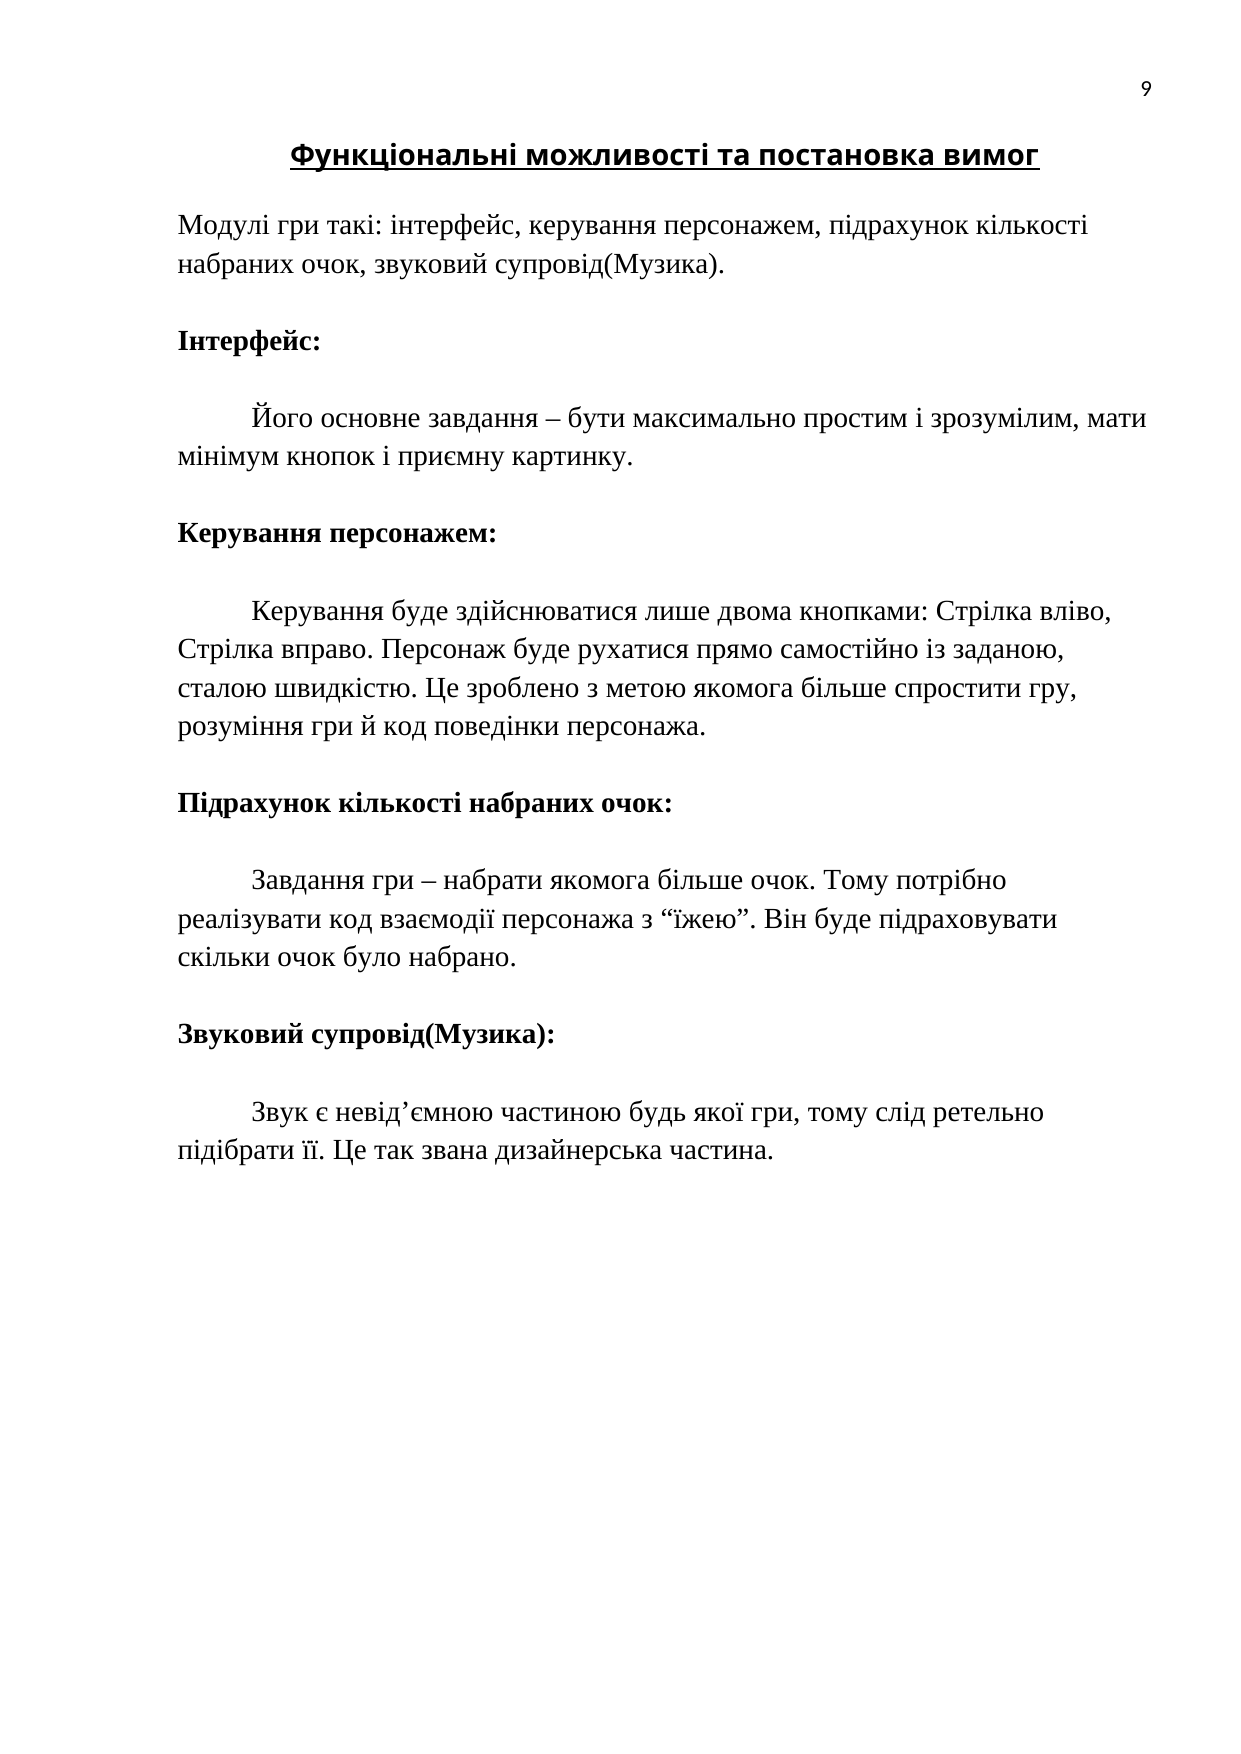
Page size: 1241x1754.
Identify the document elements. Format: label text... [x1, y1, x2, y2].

subtitle Функціональні можливості та постановка вимог [177, 134, 1152, 174]
text Його основне завдання – бути максимально простим і зрозумілим, мати мінімум кнопок і приємну картинку. [177, 400, 1152, 472]
text Керування персонажем: [177, 516, 1152, 549]
text Звук є невід’ємною частиною будь якої гри, тому слід ретельно підібрати її. Це так звана дизайнерська частина. [177, 1094, 1152, 1166]
text Підрахунок кількості набраних очок: [177, 785, 1152, 819]
text Завдання гри – набрати якомога більше очок. Тому потрібно реалізувати код взаємодії персонажа з “їжею”. Він буде підраховувати скільки очок було набрано. [177, 862, 1152, 973]
text Звуковий супровід(Музика): [177, 1017, 1152, 1050]
text Керування буде здійснюватися лише двома кнопками: Стрілка вліво, Стрілка вправо. Персонаж буде рухатися прямо самостійно із заданою, сталою швидкістю. Це зроблено з метою якомога більше спростити гру, розуміння гри й код поведінки персонажа. [177, 593, 1152, 742]
text Модулі гри такі: інтерфейс, керування персонажем, підрахунок кількості набраних очок, звуковий супровід(Музика). [177, 207, 1152, 279]
text Інтерфейс: [177, 323, 1152, 356]
